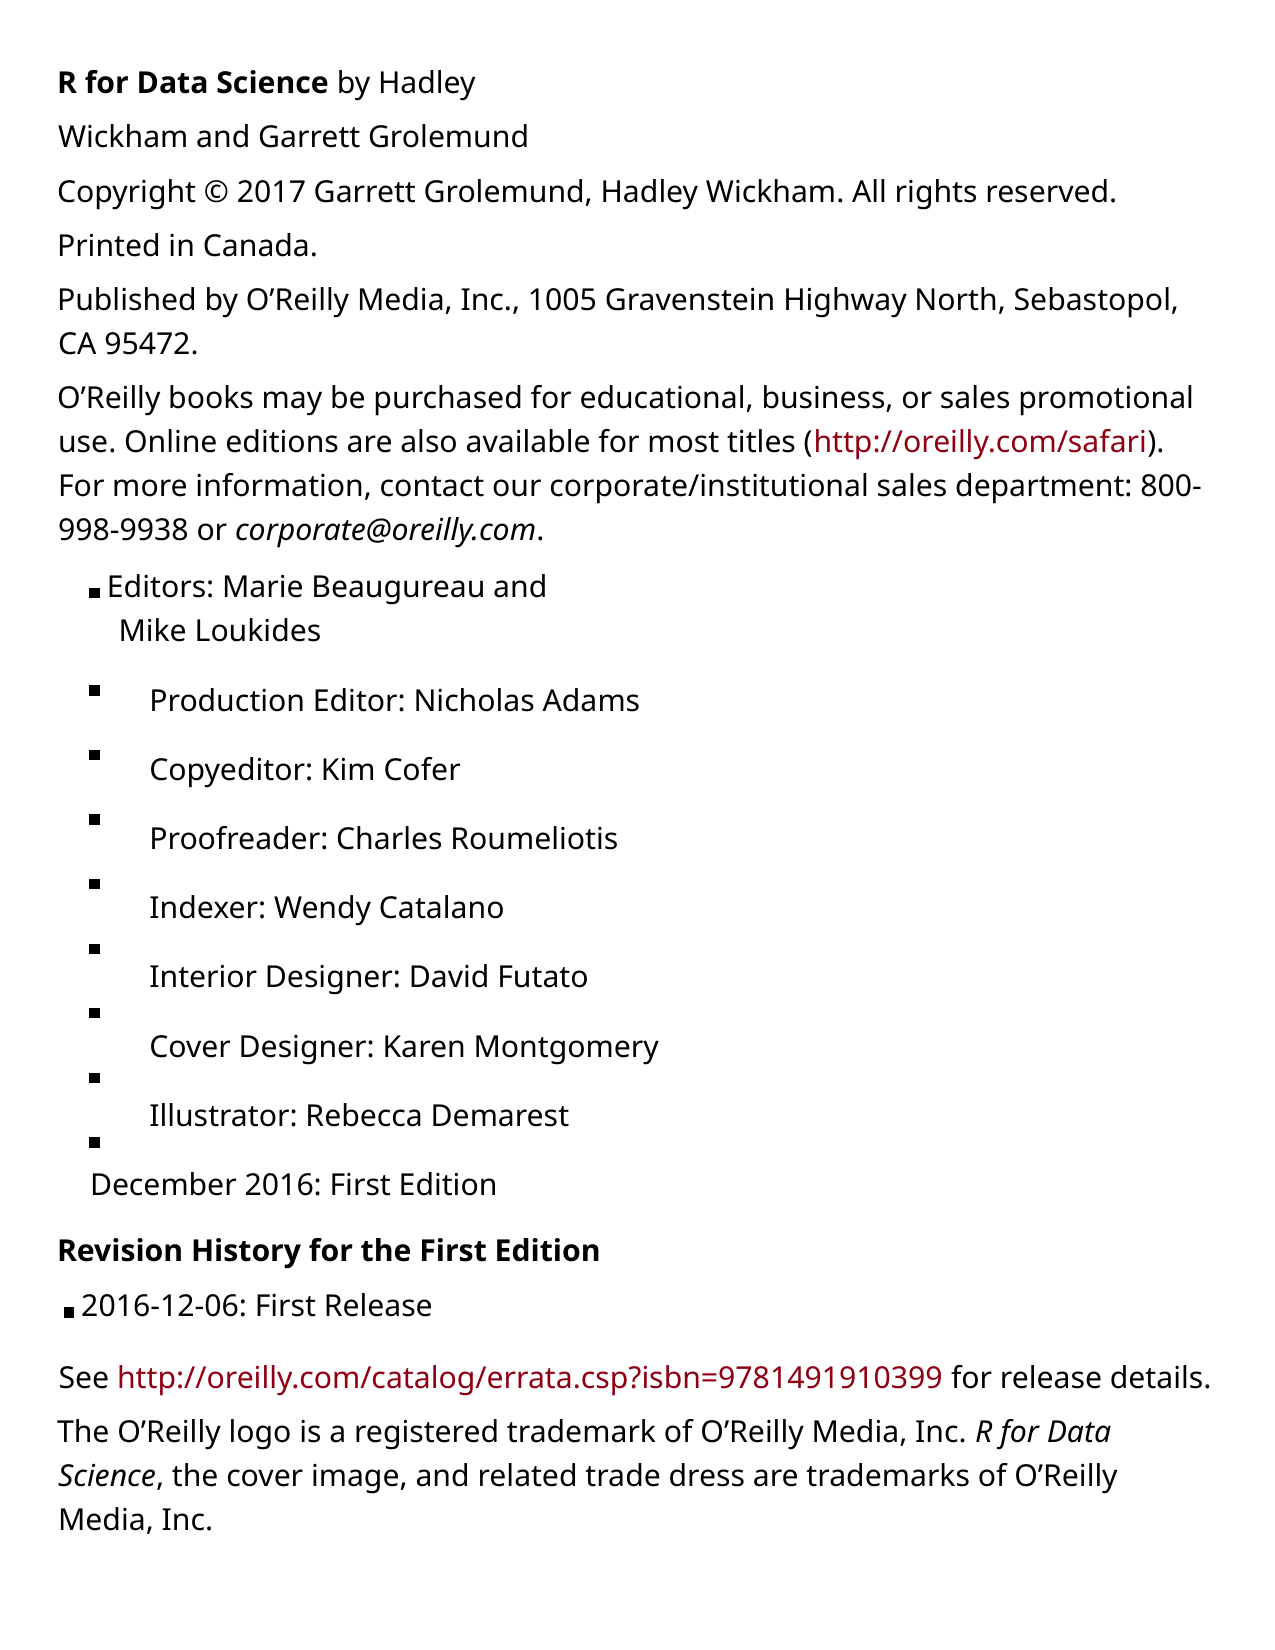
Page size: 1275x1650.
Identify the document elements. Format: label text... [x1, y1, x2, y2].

text Revision History for the First Edition [57, 1229, 627, 1270]
text Published by O’Reilly Media, Inc., 1005 Gravenstein Highway North, Sebastopol, CA 95472. [57, 278, 1217, 363]
text Illustrator: Rebecca Demarest [90, 1094, 1217, 1135]
text Indexer: Wendy Catalano [90, 886, 1217, 928]
text O’Reilly books may be purchased for educational, business, or sales promotional use. Online editions are also available for most titles (http://oreilly.com/safari). For more information, contact our corporate/institutional sales department: 800-998-9938 or corporate@oreilly.com. [57, 377, 1217, 549]
text The O’Reilly logo is a registered trademark of O’Reilly Media, Inc. R for Data Science, the cover image, and related trade dress are trademarks of O’Reilly Media, Inc. [57, 1410, 1217, 1539]
text Interior Designer: David Futato [90, 956, 1217, 997]
text R for Data Science by Hadley Wickham and Garrett Grolemund [57, 61, 577, 156]
text Copyright © 2017 Garrett Grolemund, Hadley Wickham. All rights reserved. [57, 170, 1217, 211]
text December 2016: First Edition [90, 1163, 1217, 1204]
text 2016-12-06: First Release [58, 1284, 1218, 1326]
text Copyeditor: Kim Cofer [90, 748, 1217, 789]
text Proofreader: Charles Roumeliotis [90, 817, 1217, 858]
text See http://oreilly.com/catalog/errata.csp?isbn=9781491910399 for release details. [58, 1356, 1218, 1397]
text Cover Designer: Karen Montgomery [90, 1025, 1217, 1066]
text Production Editor: Nicholas Adams [90, 679, 1217, 720]
text Printed in Canada. [57, 224, 1217, 265]
text Editors: Marie Beaugureau and Mike Loukides [90, 565, 558, 650]
